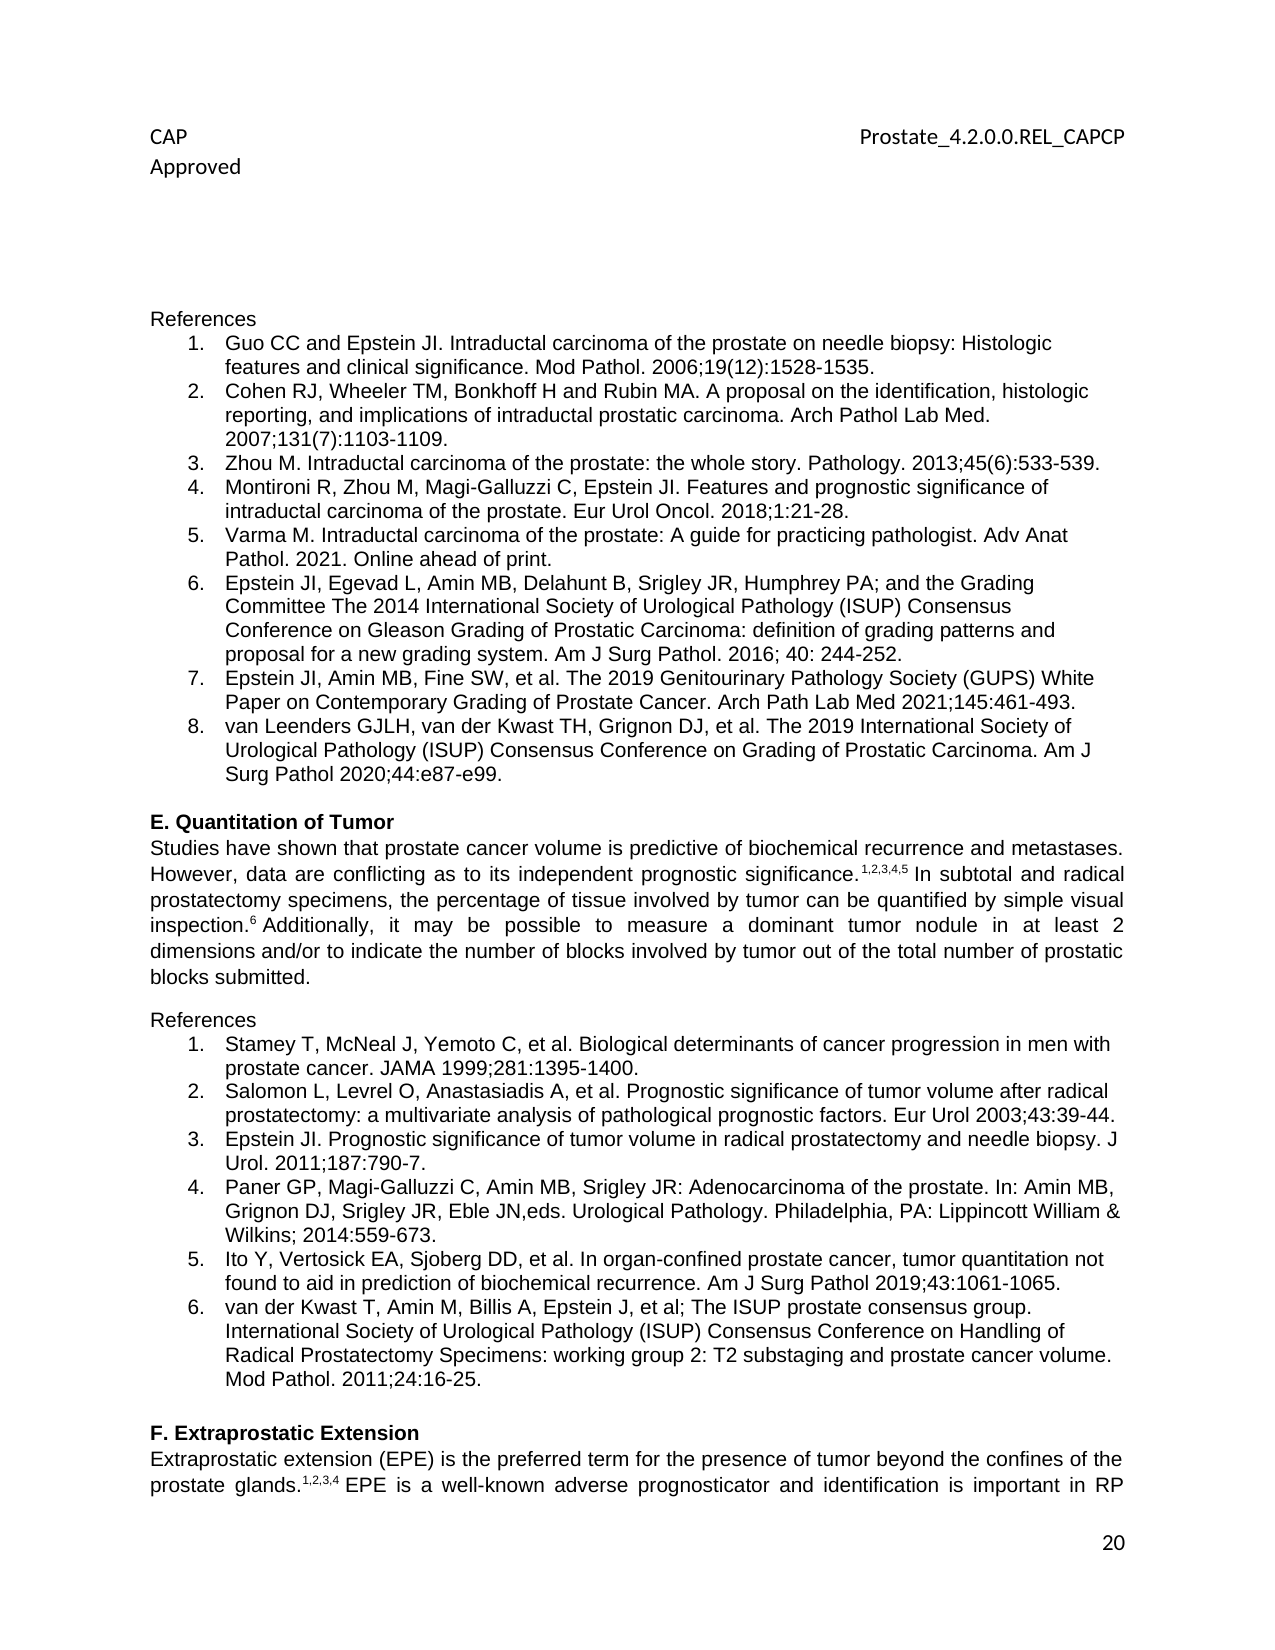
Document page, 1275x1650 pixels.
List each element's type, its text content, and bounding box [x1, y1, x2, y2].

list Varma M. Intraductal carcinoma of the prostate: A guide for practicing pathologist. Adv Anat Pathol. 2021. Online ahead of print. [187, 522, 1125, 570]
list Guo CC and Epstein JI. Intraductal carcinoma of the prostate on needle biopsy: Histologic features and clinical significance. Mod Pathol. 2006;19(12):1528-1535. [187, 331, 1125, 379]
list van der Kwast T, Amin M, Billis A, Epstein J, et al; The ISUP prostate consensus group. International Society of Urological Pathology (ISUP) Consensus Conference on Handling of Radical Prostatectomy Specimens: working group 2: T2 substaging and prostate cancer volume. Mod Pathol. 2011;24:16-25. [187, 1295, 1125, 1391]
text References [150, 307, 1125, 331]
list Epstein JI, Egevad L, Amin MB, Delahunt B, Srigley JR, Humphrey PA; and the Grading Committee The 2014 International Society of Urological Pathology (ISUP) Consensus Conference on Gleason Grading of Prostatic Carcinoma: definition of grading patterns and proposal for a new grading system. Am J Surg Pathol. 2016; 40: 244-252. [187, 570, 1125, 666]
list Ito Y, Vertosick EA, Sjoberg DD, et al. In organ-confined prostate cancer, tumor quantitation not found to aid in prediction of biochemical recurrence. Am J Surg Pathol 2019;43:1061-1065. [187, 1247, 1125, 1295]
text E. Quantitation of Tumor [150, 810, 1125, 834]
list Epstein JI, Amin MB, Fine SW, et al. The 2019 Genitourinary Pathology Society (GUPS) White Paper on Contemporary Grading of Prostate Cancer. Arch Path Lab Med 2021;145:461-493. [187, 666, 1125, 714]
list Montironi R, Zhou M, Magi-Galluzzi C, Epstein JI. Features and prognostic significance of intraductal carcinoma of the prostate. Eur Urol Oncol. 2018;1:21-28. [187, 474, 1125, 522]
list van Leenders GJLH, van der Kwast TH, Grignon DJ, et al. The 2019 International Society of Urological Pathology (ISUP) Consensus Conference on Grading of Prostatic Carcinoma. Am J Surg Pathol 2020;44:e87-e99. [187, 714, 1125, 786]
list Cohen RJ, Wheeler TM, Bonkhoff H and Rubin MA. A proposal on the identification, histologic reporting, and implications of intraductal prostatic carcinoma. Arch Pathol Lab Med. 2007;131(7):1103-1109. [187, 379, 1125, 451]
text F. Extraprostatic Extension [150, 1421, 1125, 1445]
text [150, 1447, 1125, 1497]
text Studies have shown that prostate cancer volume is predictive of biochemical recurrence and metastases. However, data are conflicting as to its independent prognostic significance.1,2,3,4,5 In subtotal and radical prostatectomy specimens, the percentage of tissue involved by tumor can be quantified by simple visual inspection.6 Additionally, it may be possible to measure a dominant tumor nodule in at least 2 dimensions and/or to indicate the number of blocks involved by tumor out of the total number of prostatic blocks submitted. [150, 836, 1125, 989]
list Zhou M. Intraductal carcinoma of the prostate: the whole story. Pathology. 2013;45(6):533-539. [187, 451, 1125, 474]
text References [150, 1007, 1125, 1031]
list Salomon L, Levrel O, Anastasiadis A, et al. Prognostic significance of tumor volume after radical prostatectomy: a multivariate analysis of pathological prognostic factors. Eur Urol 2003;43:39-44. [187, 1079, 1125, 1127]
list Paner GP, Magi-Galluzzi C, Amin MB, Srigley JR: Adenocarcinoma of the prostate. In: Amin MB, Grignon DJ, Srigley JR, Eble JN,eds. Urological Pathology. Philadelphia, PA: Lippincott William & Wilkins; 2014:559-673. [187, 1175, 1125, 1247]
list Stamey T, McNeal J, Yemoto C, et al. Biological determinants of cancer progression in men with prostate cancer. JAMA 1999;281:1395-1400. [187, 1031, 1125, 1079]
list Epstein JI. Prognostic significance of tumor volume in radical prostatectomy and needle biopsy. J Urol. 2011;187:790-7. [187, 1127, 1125, 1175]
